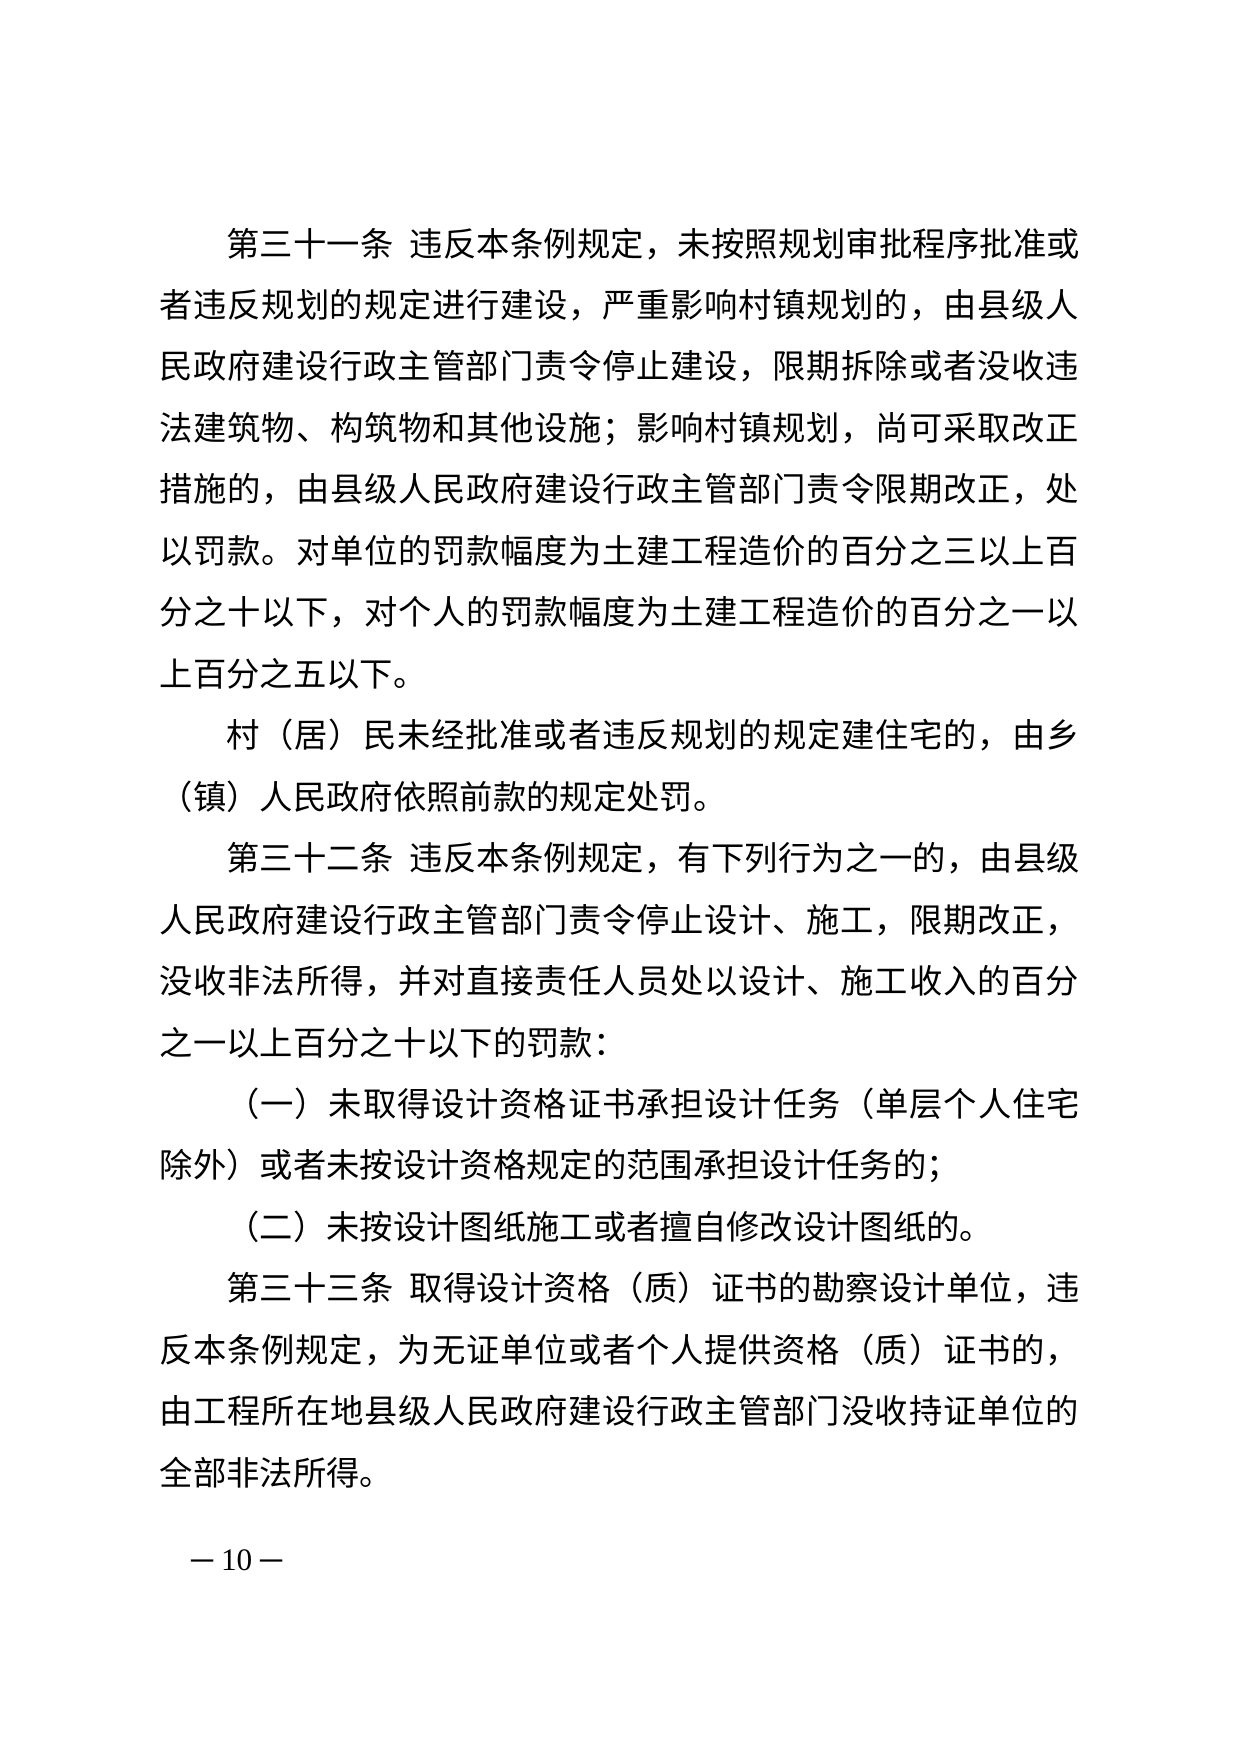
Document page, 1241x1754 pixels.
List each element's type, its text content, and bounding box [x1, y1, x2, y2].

text （一）未取得设计资格证书承担设计任务（单层个人住宅除外）或者未按设计资格规定的范围承担设计任务的； [159, 1067, 1081, 1190]
text 第三十二条 违反本条例规定，有下列行为之一的，由县级人民政府建设行政主管部门责令停止设计、施工，限期改正，没收非法所得，并对直接责任人员处以设计、施工收入的百分之一以上百分之十以下的罚款： [159, 821, 1081, 1067]
text （二）未按设计图纸施工或者擅自修改设计图纸的。 [159, 1190, 1081, 1252]
text 第三十一条 违反本条例规定，未按照规划审批程序批准或者违反规划的规定进行建设，严重影响村镇规划的，由县级人民政府建设行政主管部门责令停止建设，限期拆除或者没收违法建筑物、构筑物和其他设施；影响村镇规划，尚可采取改正措施的，由县级人民政府建设行政主管部门责令限期改正，处以罚款。对单位的罚款幅度为土建工程造价的百分之三以上百分之十以下，对个人的罚款幅度为土建工程造价的百分之一以上百分之五以下。 [159, 207, 1081, 698]
text 村（居）民未经批准或者违反规划的规定建住宅的，由乡（镇）人民政府依照前款的规定处罚。 [159, 698, 1081, 821]
text 第三十三条 取得设计资格（质）证书的勘察设计单位，违反本条例规定，为无证单位或者个人提供资格（质）证书的，由工程所在地县级人民政府建设行政主管部门没收持证单位的全部非法所得。 [159, 1252, 1081, 1497]
